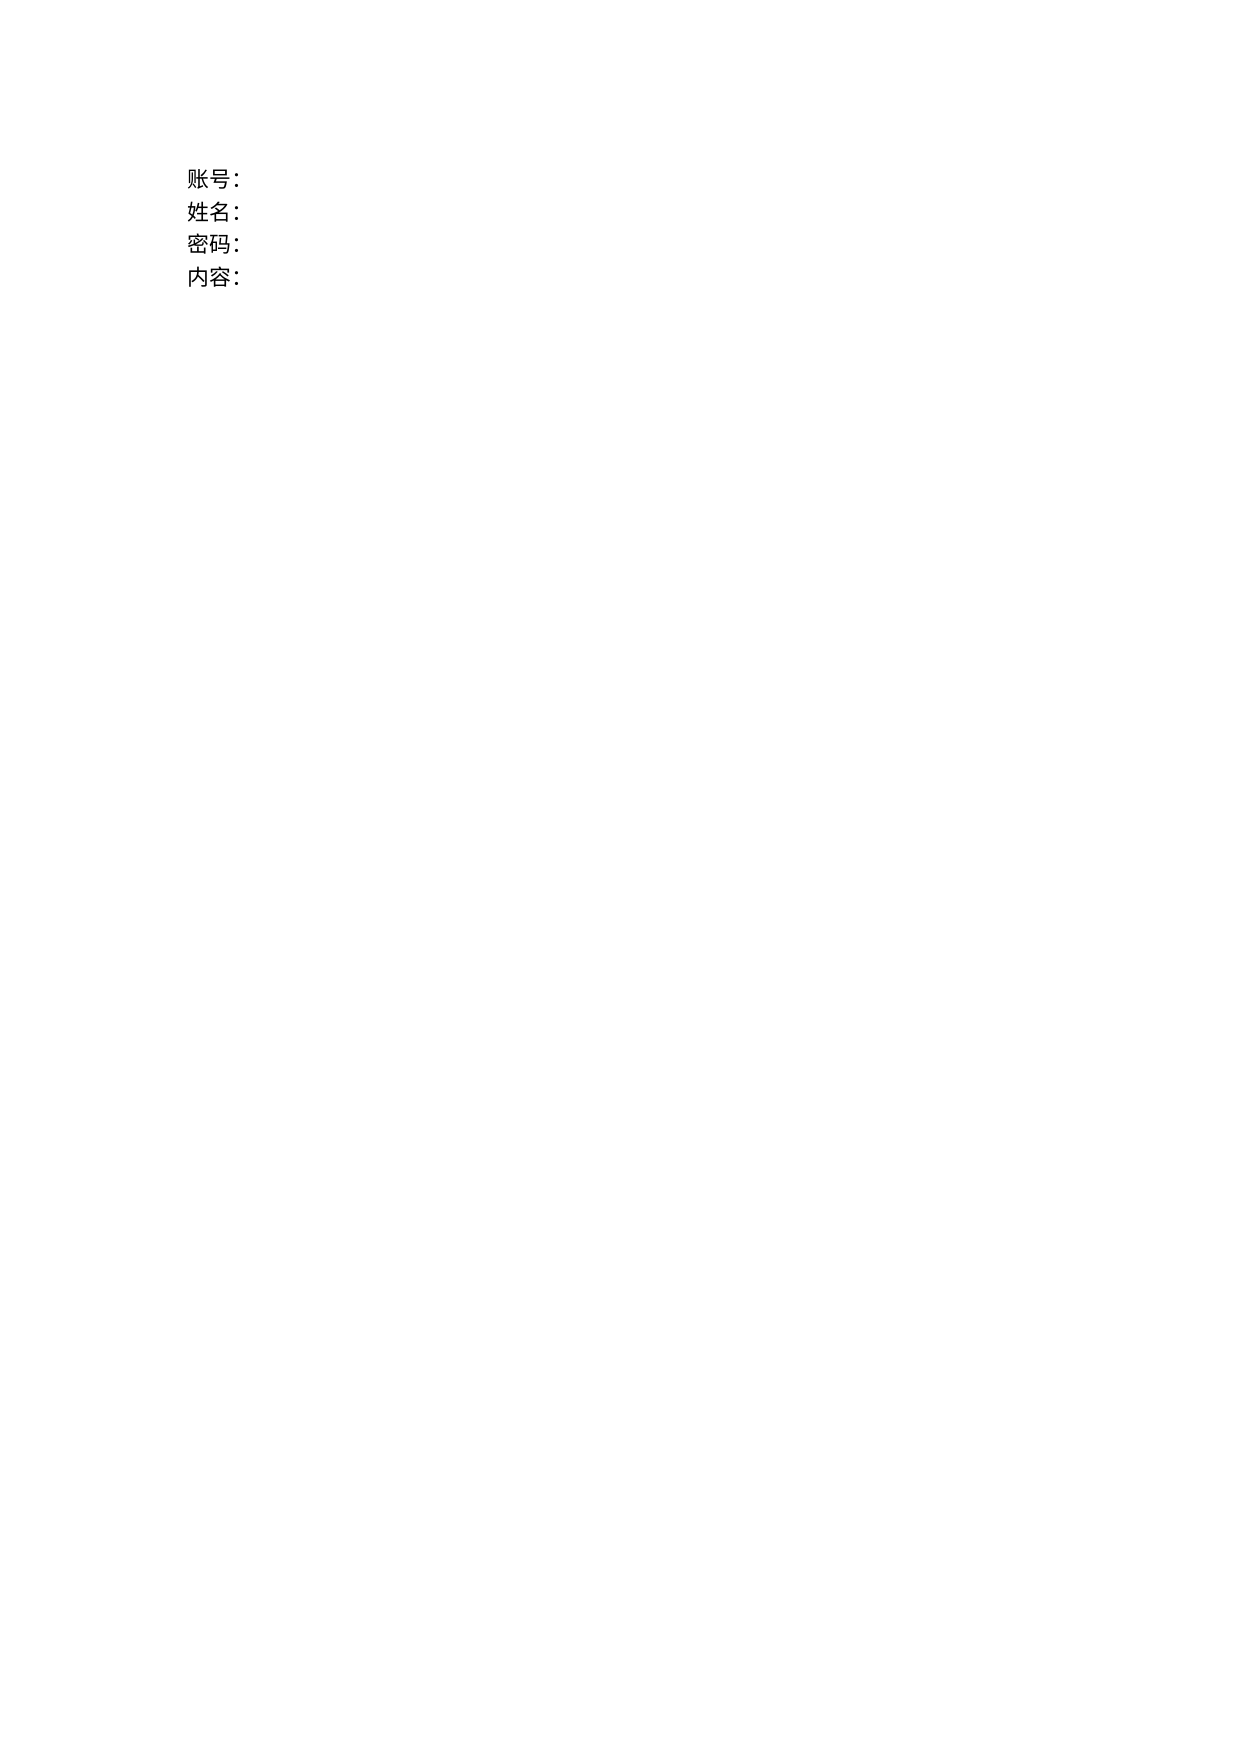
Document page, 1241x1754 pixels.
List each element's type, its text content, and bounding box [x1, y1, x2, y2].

text 账号： [187, 162, 1053, 194]
text 姓名： [187, 194, 1053, 227]
text 密码： [187, 227, 1053, 259]
text 内容： [187, 259, 1053, 292]
